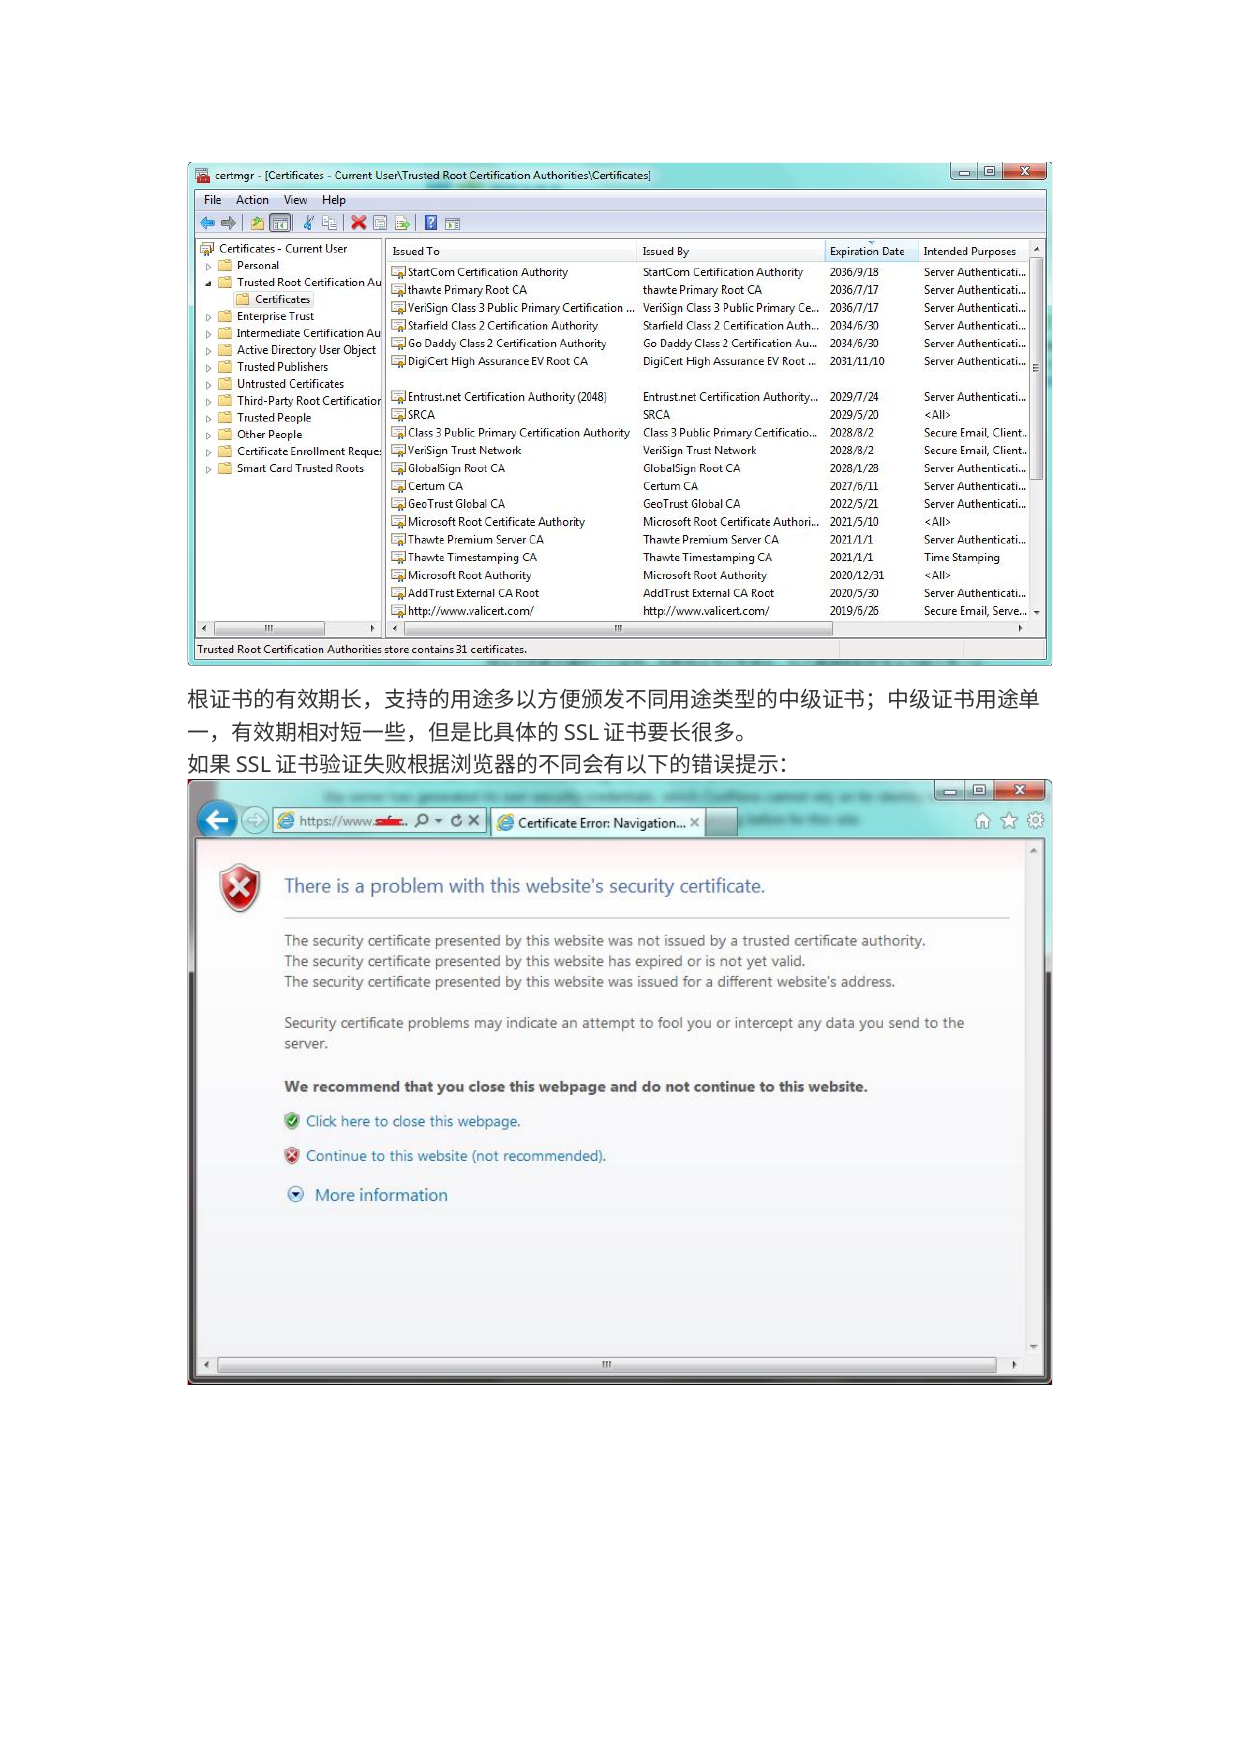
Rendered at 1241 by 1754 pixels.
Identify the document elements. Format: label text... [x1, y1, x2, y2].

text 根证书的有效期长，支持的用途多以方便颁发不同用途类型的中级证书；中级证书用途单一，有效期相对短一些，但是比具体的SSL证书要长很多。 [187, 682, 1053, 747]
text 如果SSL证书验证失败根据浏览器的不同会有以下的错误提示： [187, 747, 1053, 779]
picture [187, 779, 1053, 1385]
picture [187, 162, 1053, 666]
